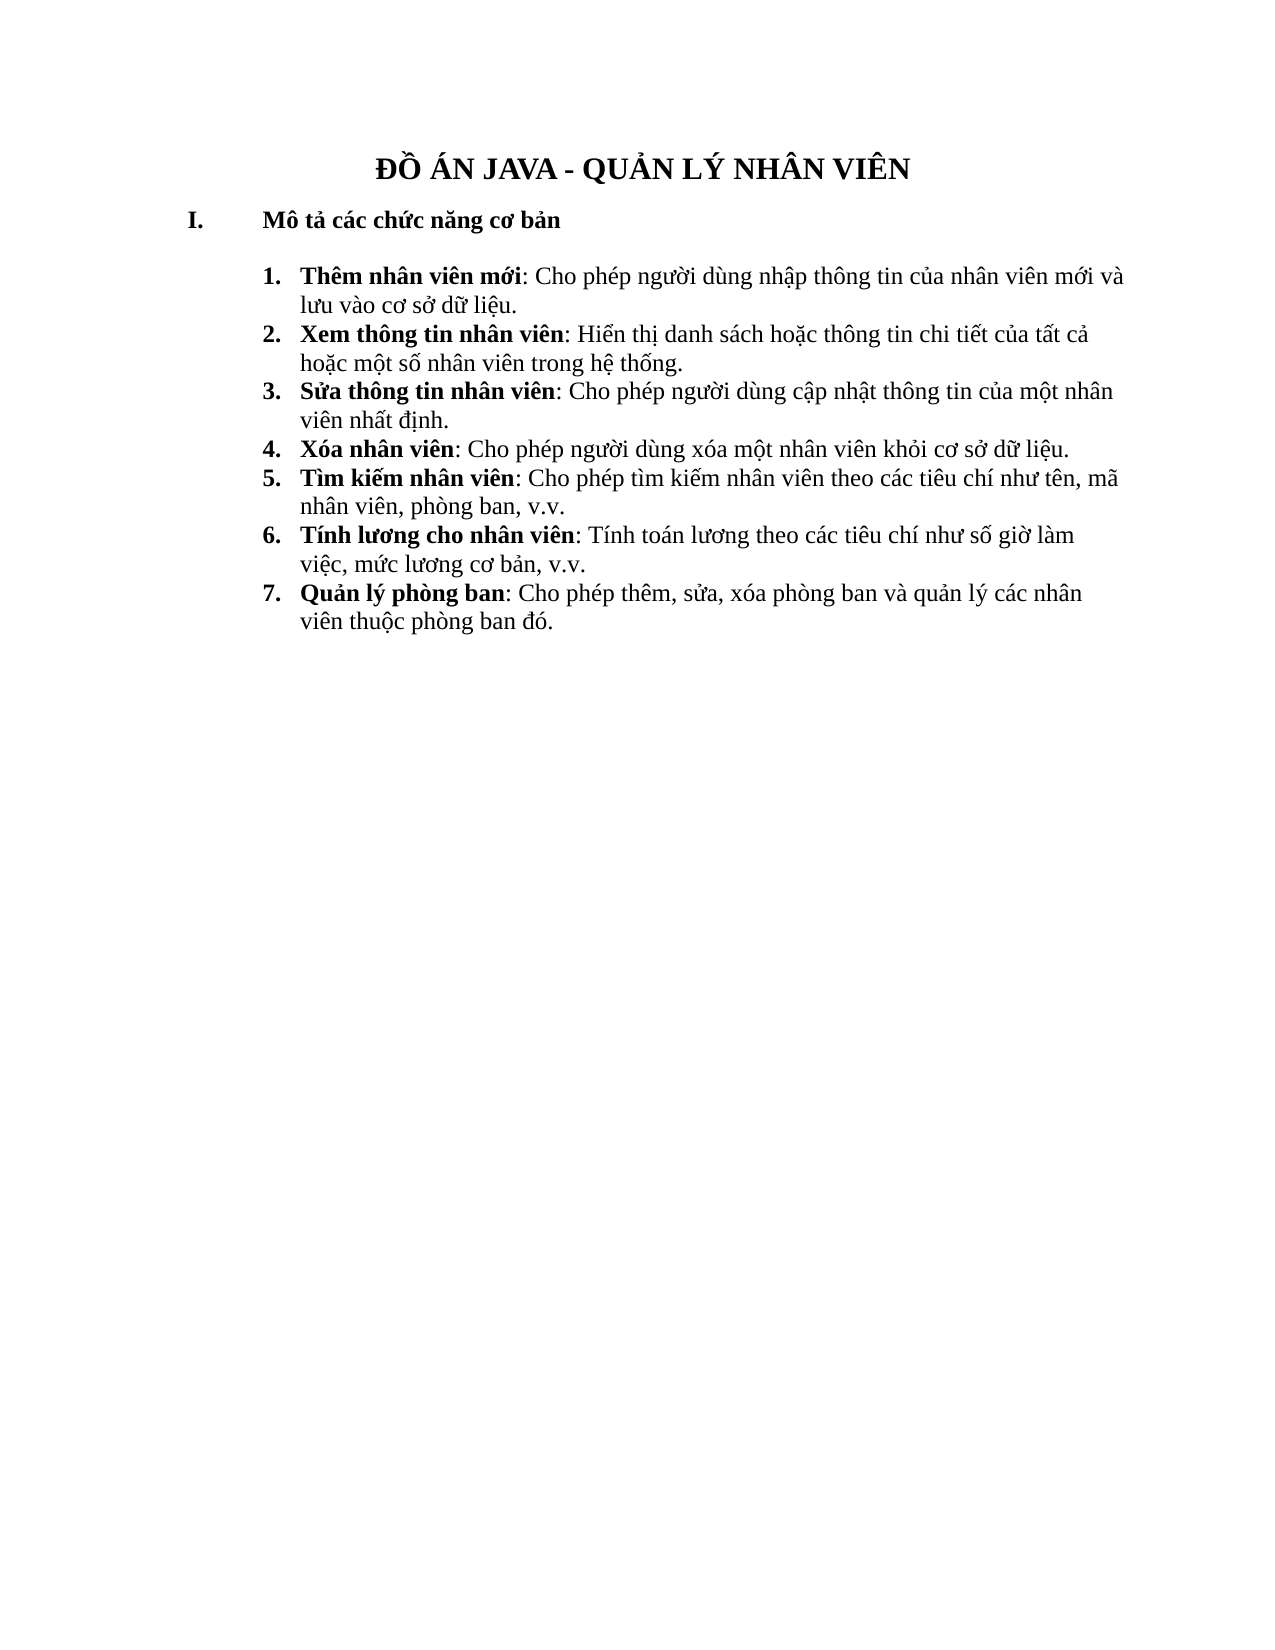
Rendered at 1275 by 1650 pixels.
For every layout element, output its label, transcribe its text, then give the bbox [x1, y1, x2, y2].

list Sửa thông tin nhân viên: Cho phép người dùng cập nhật thông tin của một nhân viên nhất định. [262, 376, 1125, 434]
list Quản lý phòng ban: Cho phép thêm, sửa, xóa phòng ban và quản lý các nhân viên thuộc phòng ban đó. [262, 578, 1125, 635]
list Xóa nhân viên: Cho phép người dùng xóa một nhân viên khỏi cơ sở dữ liệu. [262, 434, 1125, 463]
text ĐỒ ÁN JAVA - QUẢN LÝ NHÂN VIÊN [300, 150, 1125, 186]
list Tìm kiếm nhân viên: Cho phép tìm kiếm nhân viên theo các tiêu chí như tên, mã nhân viên, phòng ban, v.v. [262, 463, 1125, 520]
list Xem thông tin nhân viên: Hiển thị danh sách hoặc thông tin chi tiết của tất cả hoặc một số nhân viên trong hệ thống. [262, 319, 1125, 376]
list Thêm nhân viên mới: Cho phép người dùng nhập thông tin của nhân viên mới và lưu vào cơ sở dữ liệu. [262, 261, 1125, 319]
list Tính lương cho nhân viên: Tính toán lương theo các tiêu chí như số giờ làm việc, mức lương cơ bản, v.v. [262, 520, 1125, 578]
list Mô tả các chức năng cơ bản [187, 205, 1125, 234]
